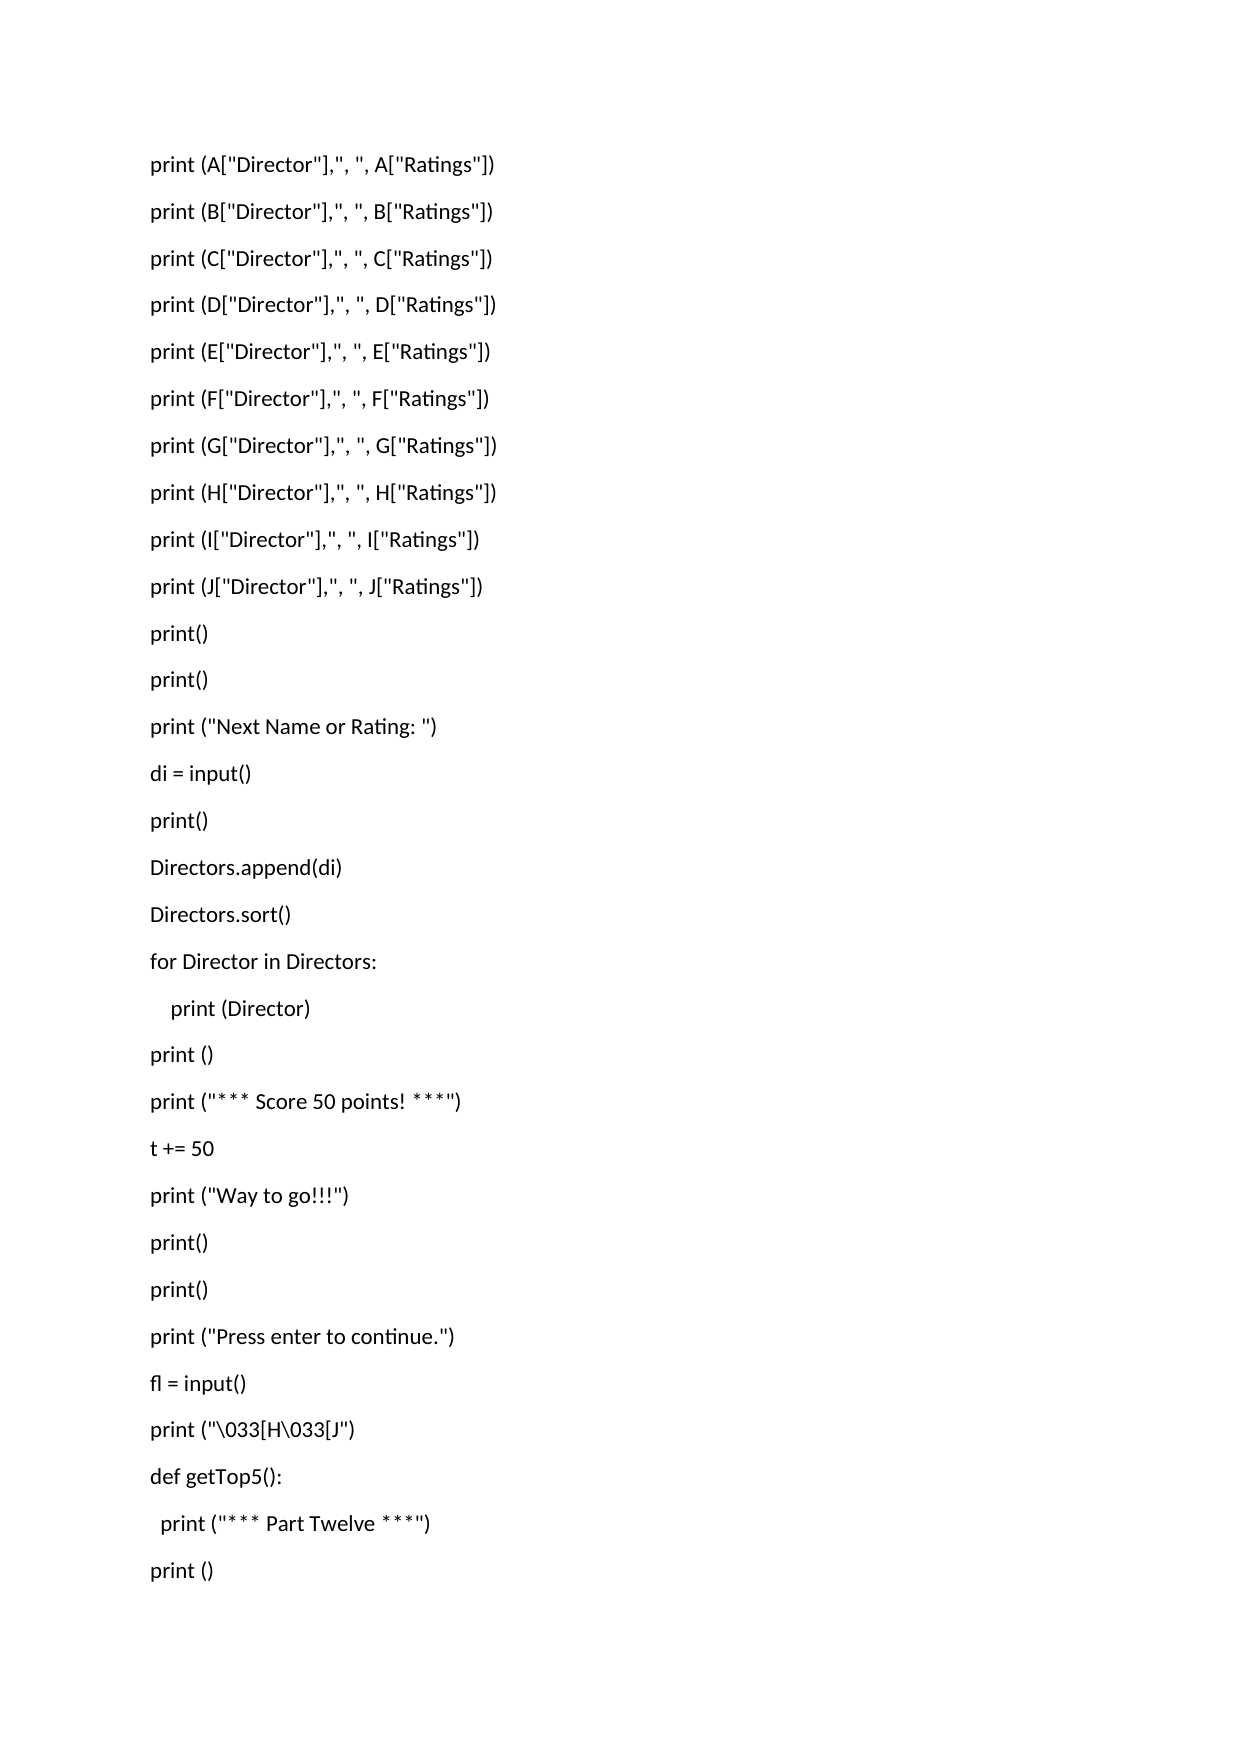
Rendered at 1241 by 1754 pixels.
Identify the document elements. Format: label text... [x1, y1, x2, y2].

text print (C["Director"],", ", C["Ratings"]) [150, 244, 1090, 272]
text print () [150, 1556, 1090, 1584]
text print ("*** Part Twelve ***") [150, 1509, 1090, 1537]
text print (A["Director"],", ", A["Ratings"]) [150, 150, 1090, 178]
text print ("Way to go!!!") [150, 1181, 1090, 1209]
text t += 50 [150, 1134, 1090, 1162]
text print (G["Director"],", ", G["Ratings"]) [150, 431, 1090, 459]
text print (I["Director"],", ", I["Ratings"]) [150, 525, 1090, 553]
text di = input() [150, 759, 1090, 787]
text print() [150, 806, 1090, 834]
text Directors.sort() [150, 900, 1090, 928]
text print() [150, 666, 1090, 694]
text print (Director) [150, 994, 1090, 1022]
text print() [150, 619, 1090, 647]
text print (H["Director"],", ", H["Ratings"]) [150, 478, 1090, 506]
text print (J["Director"],", ", J["Ratings"]) [150, 572, 1090, 600]
text print (B["Director"],", ", B["Ratings"]) [150, 197, 1090, 225]
text print() [150, 1275, 1090, 1303]
text Directors.append(di) [150, 853, 1090, 881]
text print (F["Director"],", ", F["Ratings"]) [150, 384, 1090, 412]
text print ("Press enter to continue.") [150, 1322, 1090, 1350]
text print() [150, 1228, 1090, 1256]
text fl = input() [150, 1369, 1090, 1397]
text print ("Next Name or Rating: ") [150, 712, 1090, 741]
text print (D["Director"],", ", D["Ratings"]) [150, 291, 1090, 319]
text print ("*** Score 50 points! ***") [150, 1087, 1090, 1116]
text print () [150, 1041, 1090, 1069]
text print (E["Director"],", ", E["Ratings"]) [150, 337, 1090, 366]
text for Director in Directors: [150, 947, 1090, 975]
text print ("\033[H\033[J") [150, 1416, 1090, 1444]
text def getTop5(): [150, 1462, 1090, 1491]
